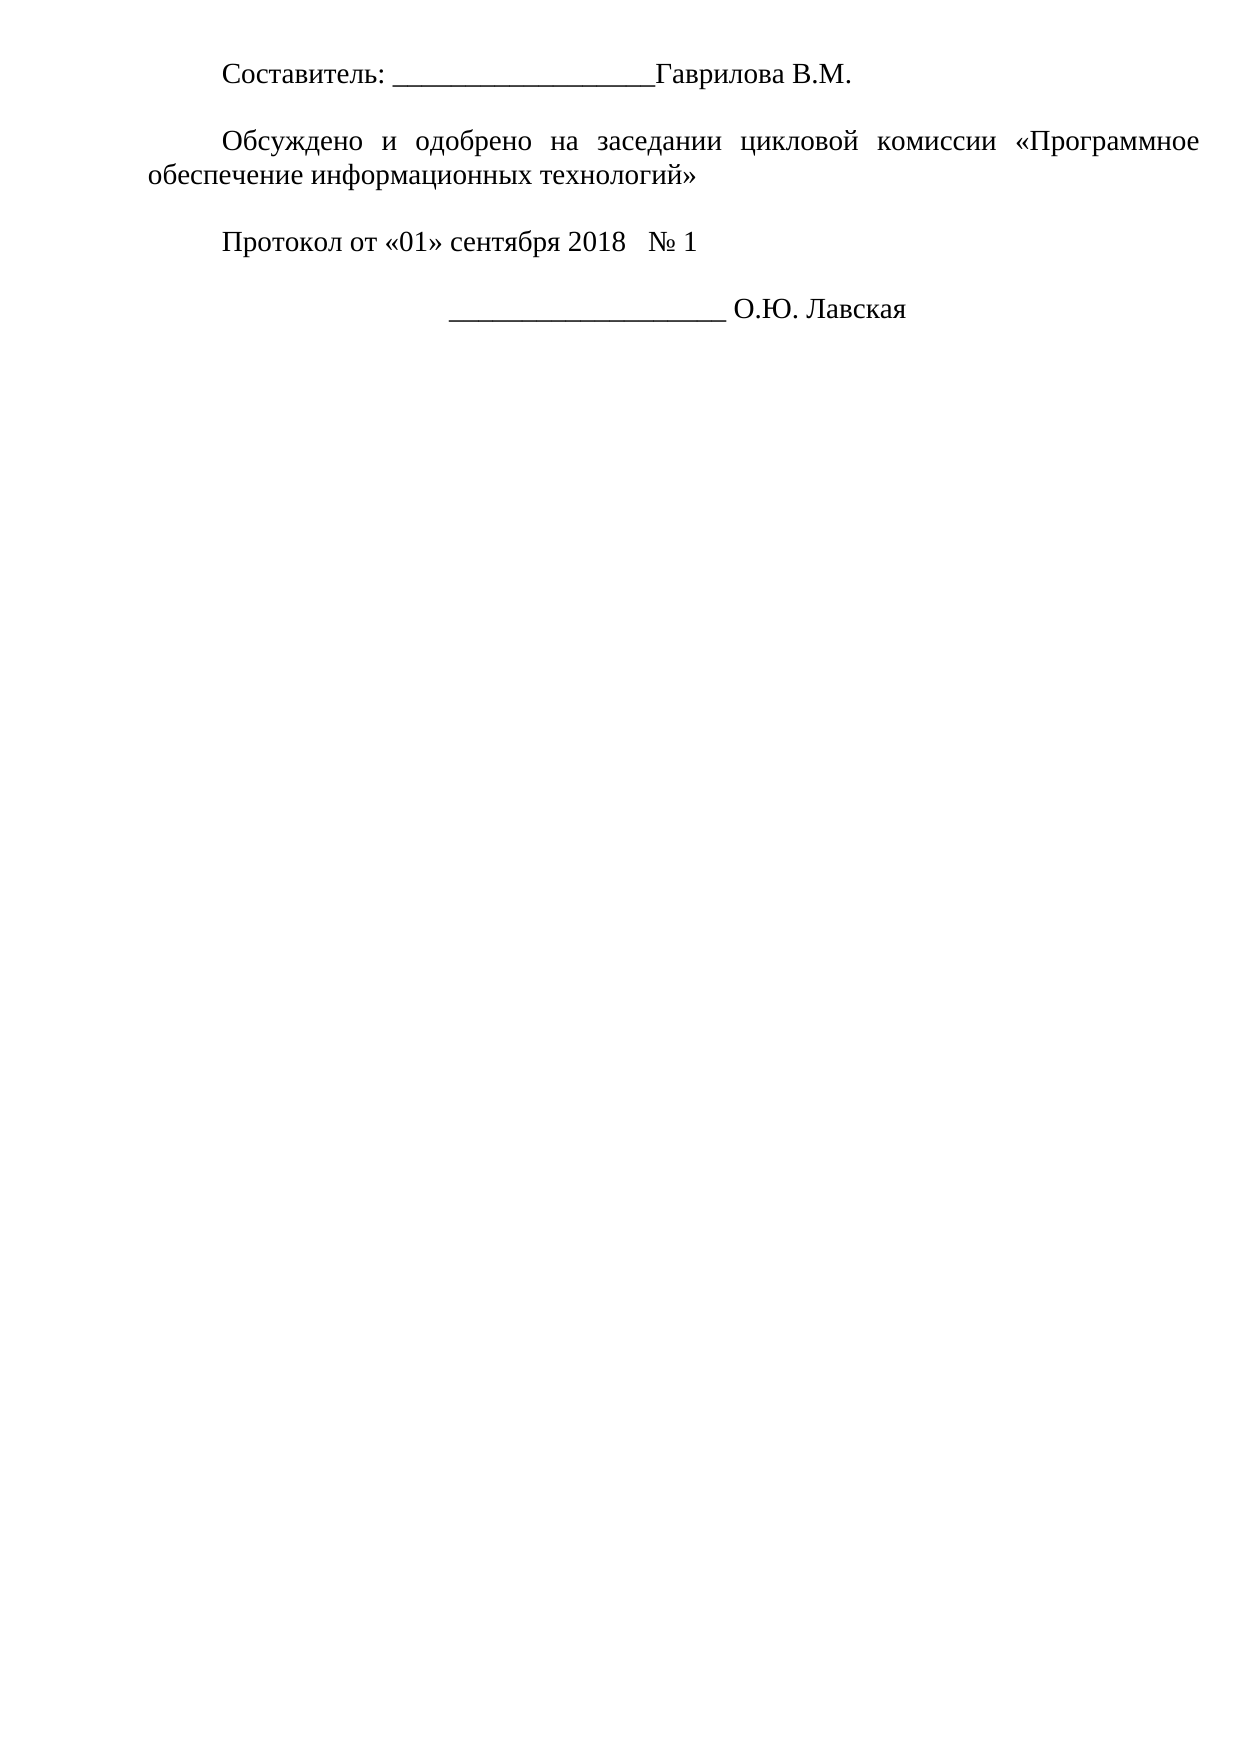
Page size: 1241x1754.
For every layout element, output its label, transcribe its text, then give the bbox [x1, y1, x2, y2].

text ___________________ О.Ю. Лавская [148, 291, 1200, 324]
text Обсуждено и одобрено на заседании цикловой комиссии «Программное обеспечение информационных технологий» [148, 123, 1200, 190]
text Составитель: __________________Гаврилова В.М. [148, 56, 1200, 90]
text Протокол от «01» сентября 2018 № 1 [148, 224, 1200, 257]
